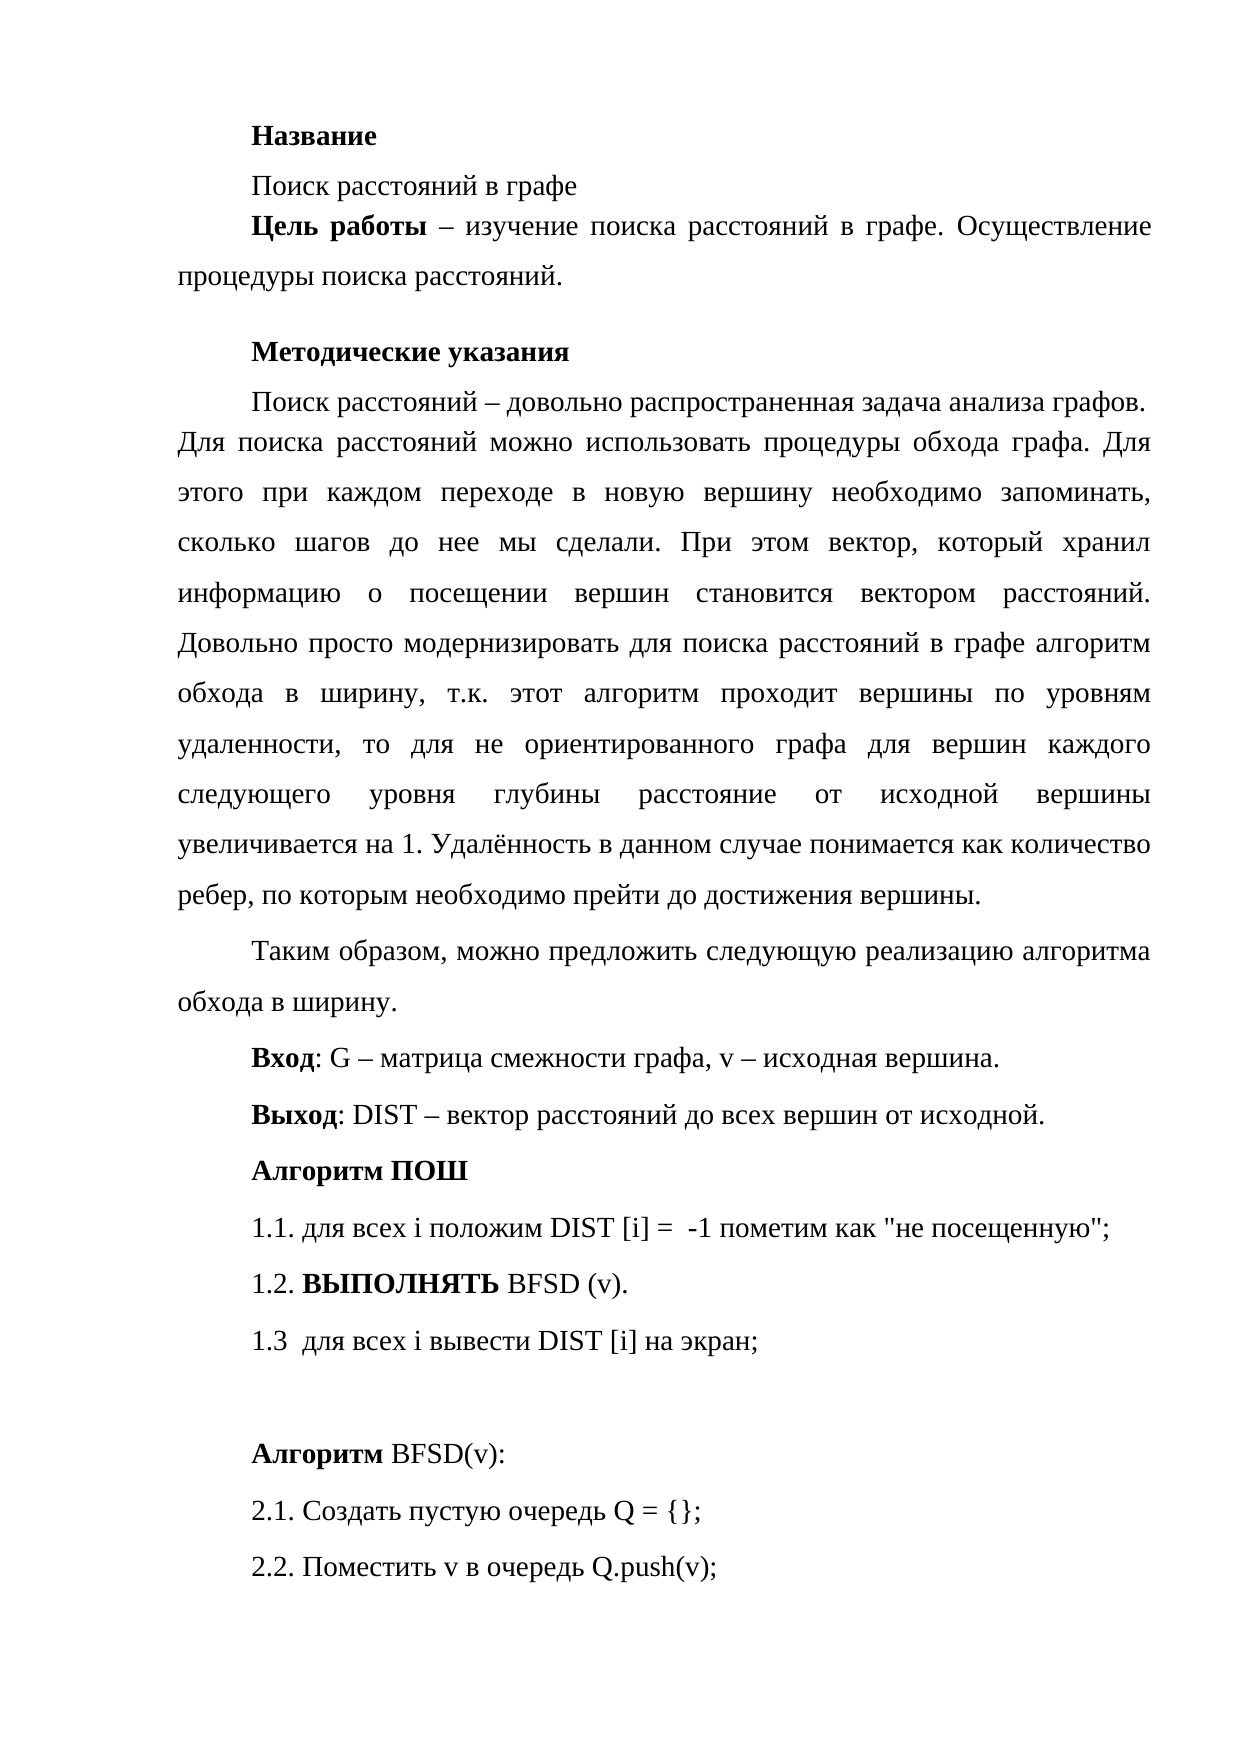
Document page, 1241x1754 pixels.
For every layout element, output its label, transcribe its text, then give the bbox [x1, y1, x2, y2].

subtitle Название [177, 118, 1152, 152]
text 1.3 для всех i вывести DIST [i] на экран; [177, 1323, 1152, 1357]
text Выход: DIST – вектор расстояний до всех вершин от исходной. [177, 1097, 1152, 1130]
text 2.2. Поместить v в очередь Q.push(v); [177, 1549, 1152, 1583]
text Вход: G – матрица смежности графа, v – исходная вершина. [177, 1040, 1152, 1074]
text 1.1. для всех i положим DIST [i] = -1 пометим как "не посещенную"; [177, 1210, 1152, 1243]
text Цель работы – изучение поиска расстояний в графе. Осуществление процедуры поиска расстояний. [177, 208, 1152, 292]
text Для поиска расстояний можно использовать процедуры обхода графа. Для этого при каждом переходе в новую вершину необходимо запоминать, сколько шагов до нее мы сделали. При этом вектор, который хранил информацию о посещении вершин становится вектором расстояний. Довольно просто модернизировать для поиска расстояний в графе алгоритм обхода в ширину, т.к. этот алгоритм проходит вершины по уровням удаленности, то для не ориентированного графа для вершин каждого следующего уровня глубины расстояние от исходной вершины увеличивается на 1. Удалённость в данном случае понимается как количество ребер, по которым необходимо прейти до достижения вершины. [177, 424, 1152, 910]
text Таким образом, можно предложить следующую реализацию алгоритма обхода в ширину. [177, 933, 1152, 1017]
text Поиск расстояний в графе [177, 168, 1152, 202]
text Алгоритм ПОШ [177, 1153, 1152, 1187]
text Поиск расстояний – довольно распространенная задача анализа графов. [177, 384, 1152, 418]
text 1.2. ВЫПОЛНЯТЬ BFSD (v). [177, 1266, 1152, 1300]
subtitle Методические указания [177, 334, 1152, 367]
text 2.1. Создать пустую очередь Q = {}; [177, 1493, 1152, 1526]
text Алгоритм BFSD(v): [177, 1436, 1152, 1470]
